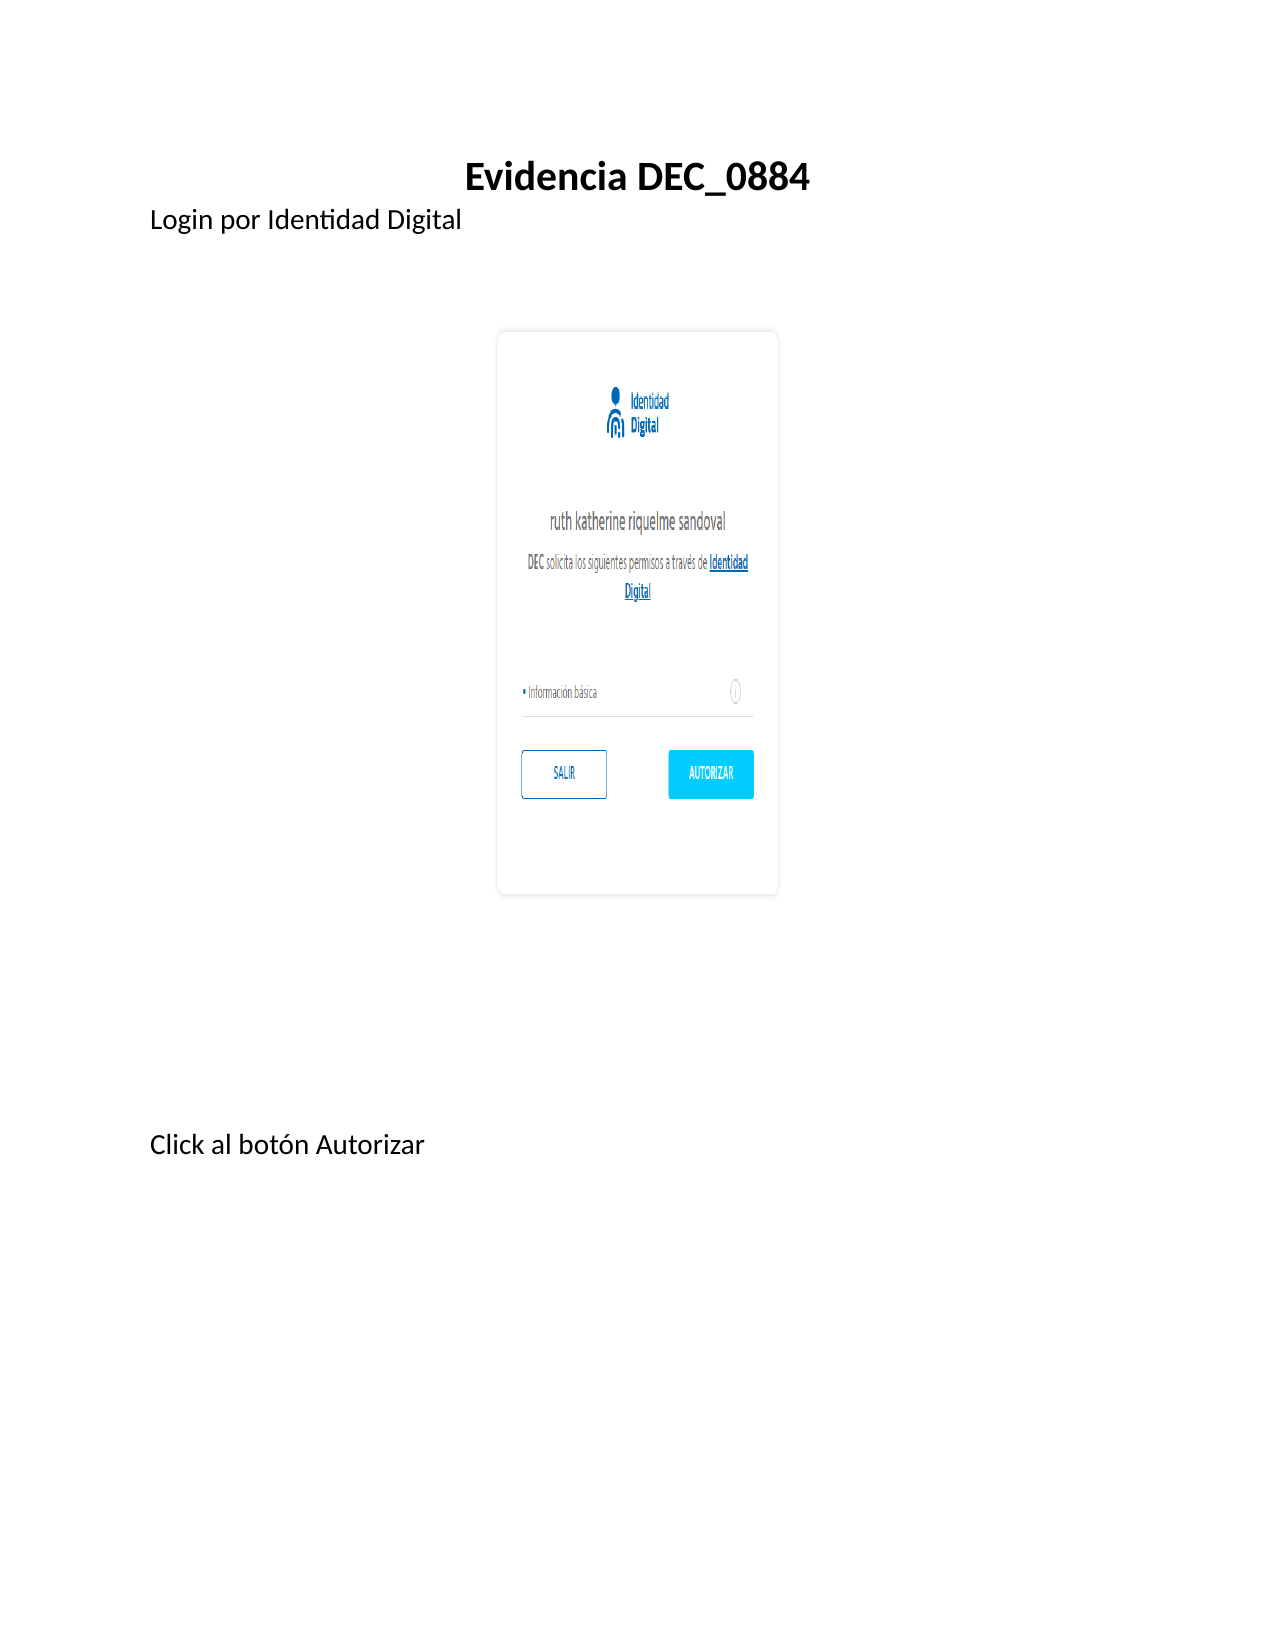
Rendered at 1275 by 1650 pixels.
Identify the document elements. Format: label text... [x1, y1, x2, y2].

text Login por Identidad Digital [150, 207, 1125, 246]
picture [220, 314, 1055, 1148]
text Evidencia DEC_0884 [150, 150, 1125, 207]
text Click al botón Autorizar [150, 1148, 1125, 1188]
